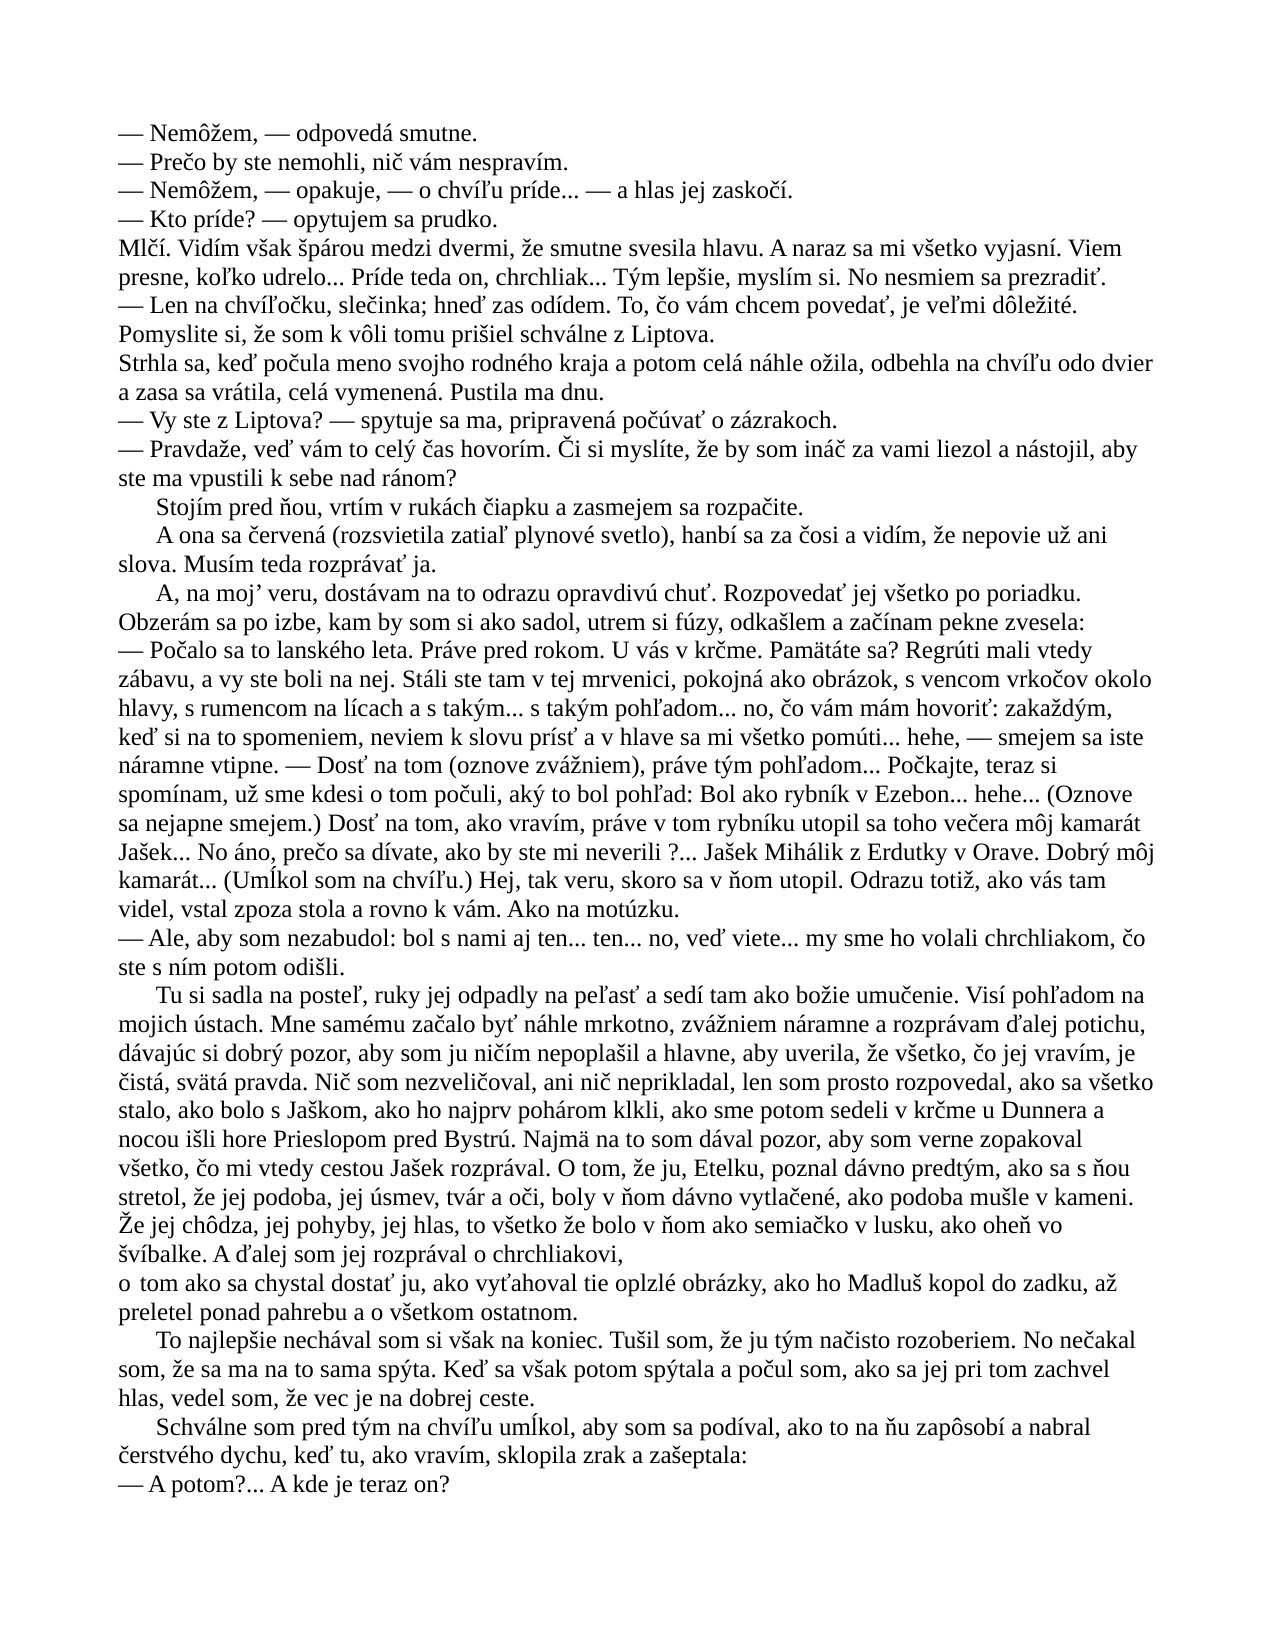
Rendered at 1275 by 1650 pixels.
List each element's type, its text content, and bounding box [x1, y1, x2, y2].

text — Kto príde? — opytujem sa prudko. [118, 204, 1157, 233]
text o tom ako sa chystal dostať ju, ako vyťahoval tie oplzlé obrázky, ako ho Madluš kopol do zadku, až preletel ponad pahrebu a o všetkom ostatnom. [118, 1268, 1157, 1326]
text — Ale, aby som nezabudol: bol s nami aj ten... ten... no, veď viete... my sme ho volali chrchliakom, čo ste s ním potom odišli. [118, 923, 1157, 981]
text Tu si sadla na posteľ, ruky jej odpadly na peľasť a sedí tam ako božie umučenie. Visí pohľadom na mojich ústach. Mne samému začalo byť náhle mrkotno, zvážniem náramne a rozprávam ďalej potichu, dávajúc si dobrý pozor, aby som ju ničím nepoplašil a hlavne, aby uverila, že všetko, čo jej vravím, je čistá, svätá pravda. Nič som nezveličoval, ani nič neprikladal, len som prosto rozpovedal, ako sa všetko stalo, ako bolo s Jaškom, ako ho najprv pohárom klkli, ako sme potom sedeli v krčme u Dunnera a nocou išli hore Prieslopom pred Bystrú. Najmä na to som dával pozor, aby som verne zopakoval všetko, čo mi vtedy cestou Jašek rozprával. O tom, že ju, Etelku, poznal dávno predtým, ako sa s ňou stretol, že jej podoba, jej úsmev, tvár a oči, boly v ňom dávno vytlačené, ako podoba mušle v kameni. Že jej chôdza, jej pohyby, jej hlas, to všetko že bolo v ňom ako semiačko v lusku, ako oheň vo švíbalke. A ďalej som jej rozprával o chrchliakovi, [118, 981, 1157, 1268]
text A ona sa červená (rozsvietila zatiaľ plynové svetlo), hanbí sa za čosi a vidím, že nepovie už ani slova. Musím teda rozprávať ja. [118, 521, 1157, 578]
text Mlčí. Vidím však špárou medzi dvermi, že smutne svesila hlavu. A naraz sa mi všetko vyjasní. Viem presne, koľko udrelo... Príde teda on, chrchliak... Tým lepšie, myslím si. No nesmiem sa prezradiť. [118, 233, 1157, 291]
text — Vy ste z Liptova? — spytuje sa ma, pripravená počúvať o zázrakoch. [118, 406, 1157, 434]
text — Prečo by ste nemohli, nič vám nespravím. [118, 147, 1157, 176]
text To najlepšie nechával som si však na koniec. Tušil som, že ju tým načisto rozoberiem. No nečakal som, že sa ma na to sama spýta. Keď sa však potom spýtala a počul som, ako sa jej pri tom zachvel hlas, vedel som, že vec je na dobrej ceste. [118, 1326, 1157, 1412]
text — Pravdaže, veď vám to celý čas hovorím. Či si myslíte, že by som ináč za vami liezol a nástojil, aby ste ma vpustili k sebe nad ránom? [118, 434, 1157, 492]
text Schválne som pred tým na chvíľu umĺkol, aby som sa podíval, ako to na ňu zapôsobí a nabral čerstvého dychu, keď tu, ako vravím, sklopila zrak a zašeptala: [118, 1412, 1157, 1469]
text — A potom?... A kde je teraz on? [118, 1469, 1157, 1498]
text — Len na chvíľočku, slečinka; hneď zas odídem. To, čo vám chcem povedať, je veľmi dôležité. Pomyslite si, že som k vôli tomu prišiel schválne z Liptova. [118, 291, 1157, 348]
text — Nemôžem, — opakuje, — o chvíľu príde... — a hlas jej zaskočí. [118, 176, 1157, 204]
text A, na moj’ veru, dostávam na to odrazu opravdivú chuť. Rozpovedať jej všetko po poriadku. Obzerám sa po izbe, kam by som si ako sadol, utrem si fúzy, odkašlem a začínam pekne zvesela: [118, 578, 1157, 636]
text Stojím pred ňou, vrtím v rukách čiapku a zasmejem sa rozpačite. [118, 492, 1157, 521]
text Strhla sa, keď počula meno svojho rodného kraja a potom celá náhle ožila, odbehla na chvíľu odo dvier a zasa sa vrátila, celá vymenená. Pustila ma dnu. [118, 348, 1157, 406]
text — Počalo sa to lanského leta. Práve pred rokom. U vás v krčme. Pamätáte sa? Regrúti mali vtedy zábavu, a vy ste boli na nej. Stáli ste tam v tej mrvenici, pokojná ako obrázok, s vencom vrkočov okolo hlavy, s rumencom na lícach a s takým... s takým pohľadom... no, čo vám mám hovoriť: zakaždým, keď si na to spomeniem, neviem k slovu prísť a v hlave sa mi všetko pomúti... hehe, — smejem sa iste náramne vtipne. — Dosť na tom (oznove zvážniem), práve tým pohľadom... Počkajte, teraz si spomínam, už sme kdesi o tom počuli, aký to bol pohľad: Bol ako rybník v Ezebon... hehe... (Oznove sa nejapne smejem.) Dosť na tom, ako vravím, práve v tom rybníku utopil sa toho večera môj kamarát Jašek... No áno, prečo sa dívate, ako by ste mi neverili ?... Jašek Mihálik z Erdutky v Orave. Dobrý môj kamarát... (Umĺkol som na chvíľu.) Hej, tak veru, skoro sa v ňom utopil. Odrazu totiž, ako vás tam videl, vstal zpoza stola a rovno k vám. Ako na motúzku. [118, 636, 1157, 923]
text — Nemôžem, — odpovedá smutne. [118, 118, 1157, 147]
